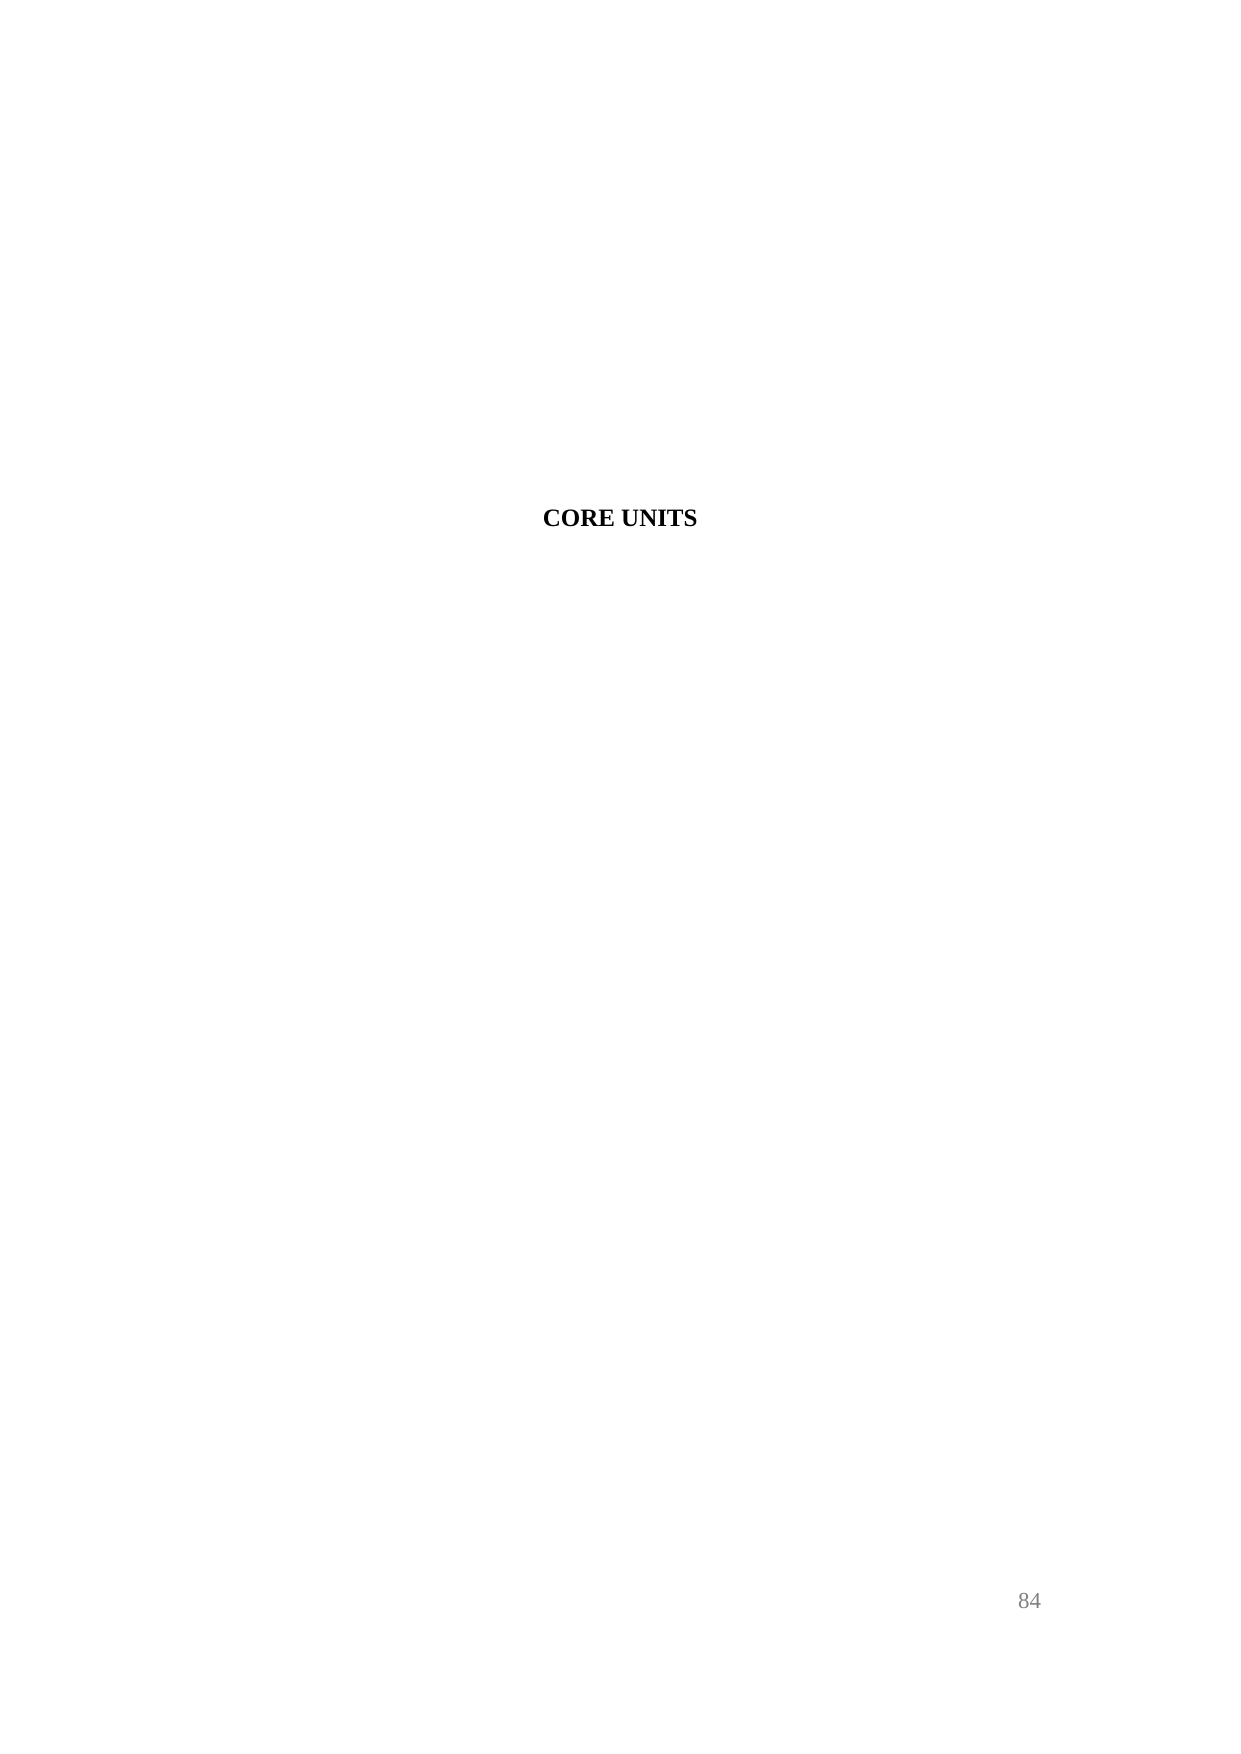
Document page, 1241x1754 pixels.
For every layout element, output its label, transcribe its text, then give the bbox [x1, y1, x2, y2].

subtitle CORE UNITS [187, 503, 1053, 532]
